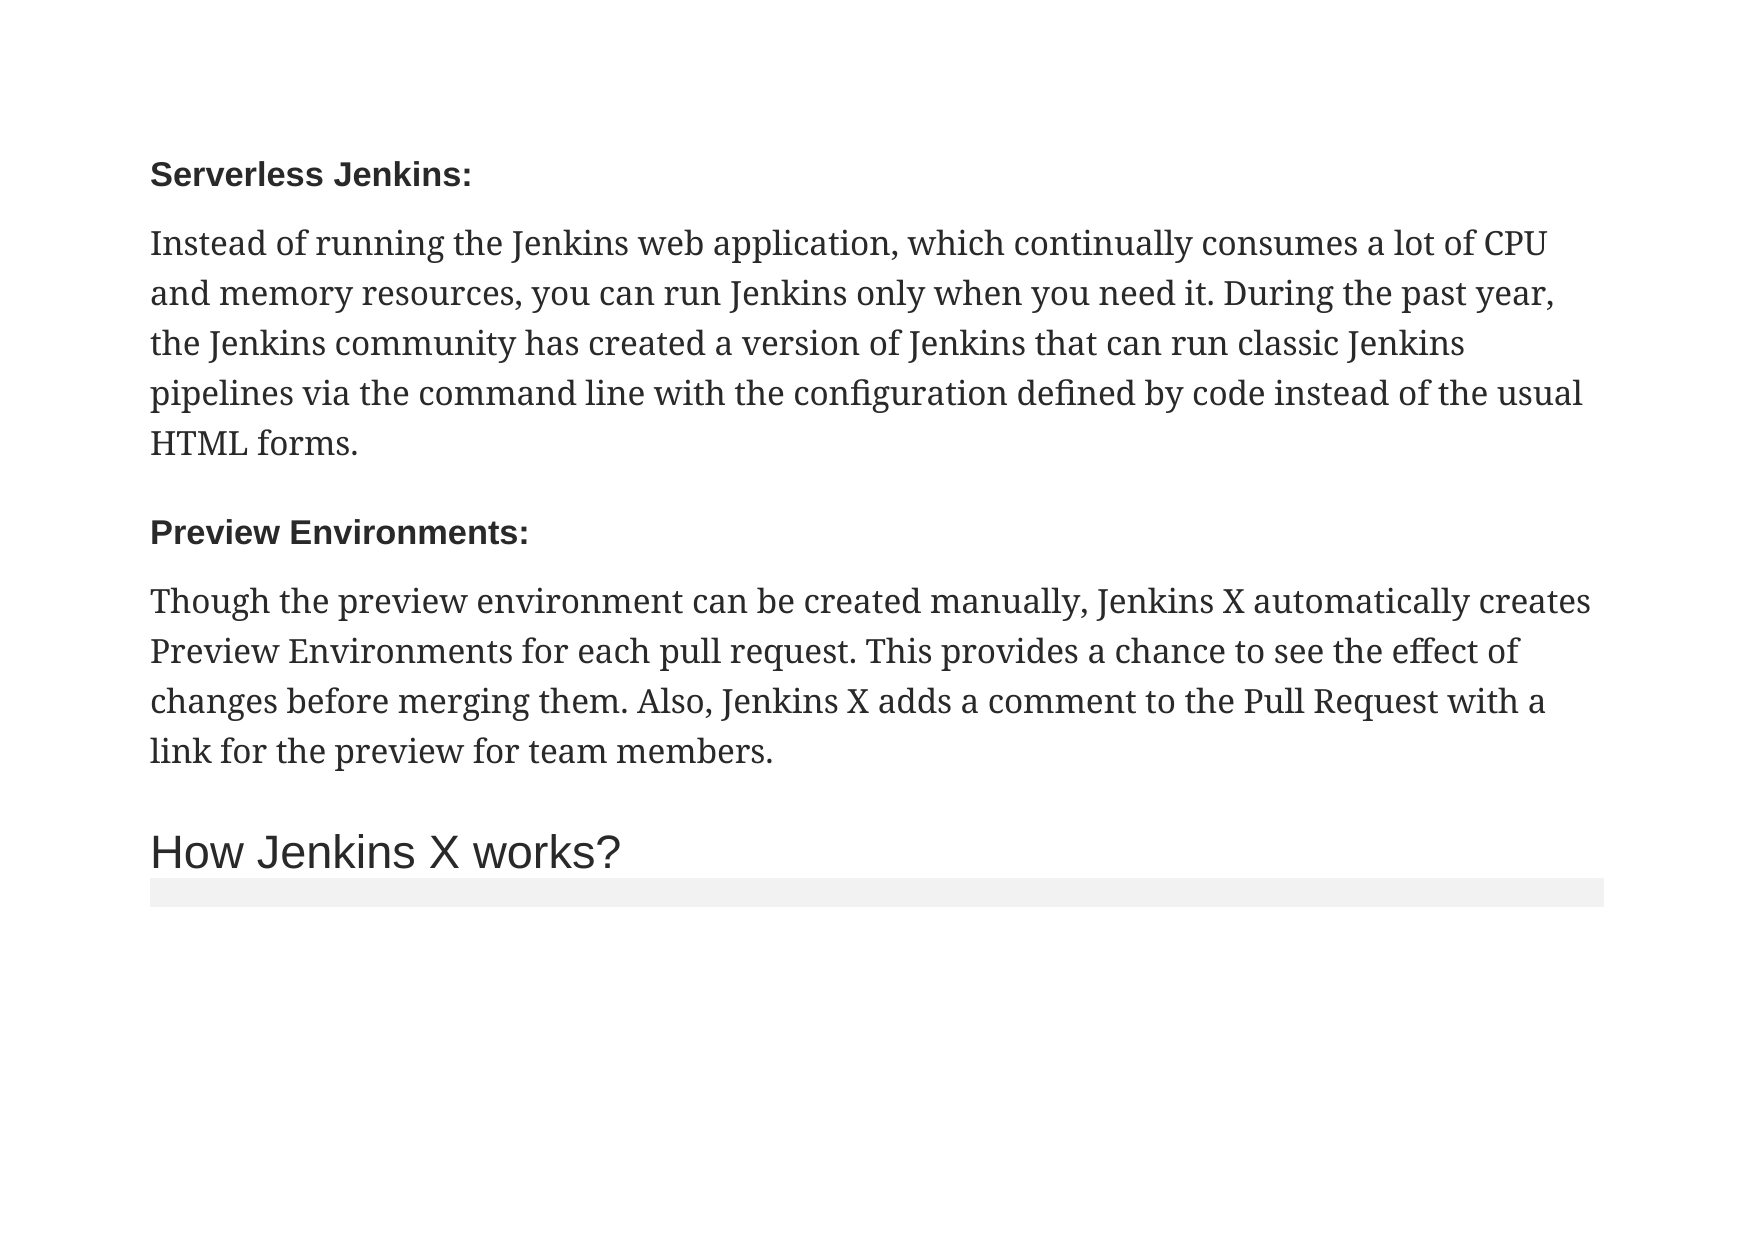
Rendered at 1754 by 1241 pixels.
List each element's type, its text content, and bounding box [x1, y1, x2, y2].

text Serverless Jenkins: [150, 150, 1604, 194]
text Preview Environments: [150, 508, 1604, 552]
text How Jenkins X works? [150, 822, 1604, 878]
text Instead of running the Jenkins web application, which continually consumes a lot of CPU and memory resources, you can run Jenkins only when you need it. During the past year, the Jenkins community has created a version of Jenkins that can run classic Jenkins pipelines via the command line with the configuration defined by code instead of the usual HTML forms. [150, 215, 1604, 465]
text Though the preview environment can be created manually, Jenkins X automatically creates Preview Environments for each pull request. This provides a chance to see the effect of changes before merging them. Also, Jenkins X adds a comment to the Pull Request with a link for the preview for team members. [150, 573, 1604, 773]
